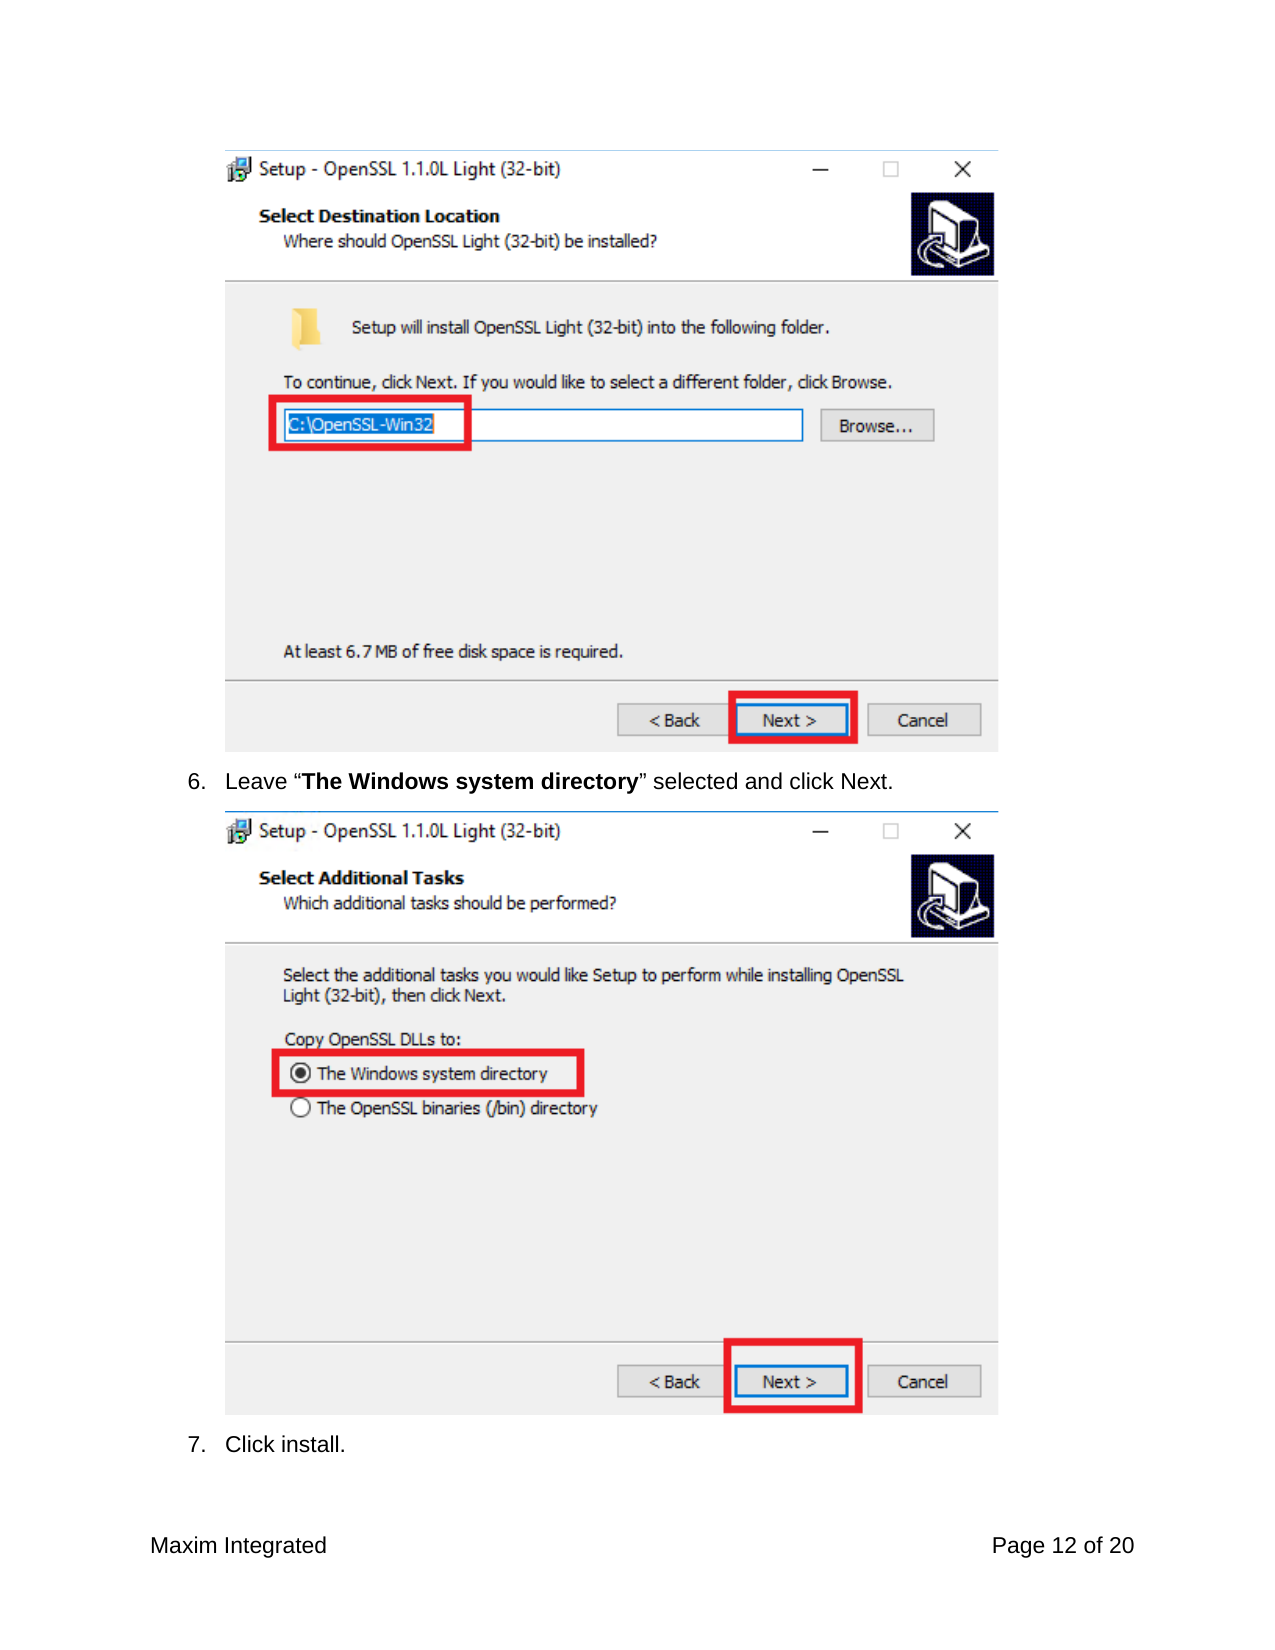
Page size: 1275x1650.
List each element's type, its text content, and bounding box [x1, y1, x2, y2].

picture [225, 150, 999, 752]
text Click install. [187, 1431, 1125, 1457]
picture [225, 811, 999, 1415]
text Leave “The Windows system directory” selected and click Next. [187, 768, 1125, 794]
